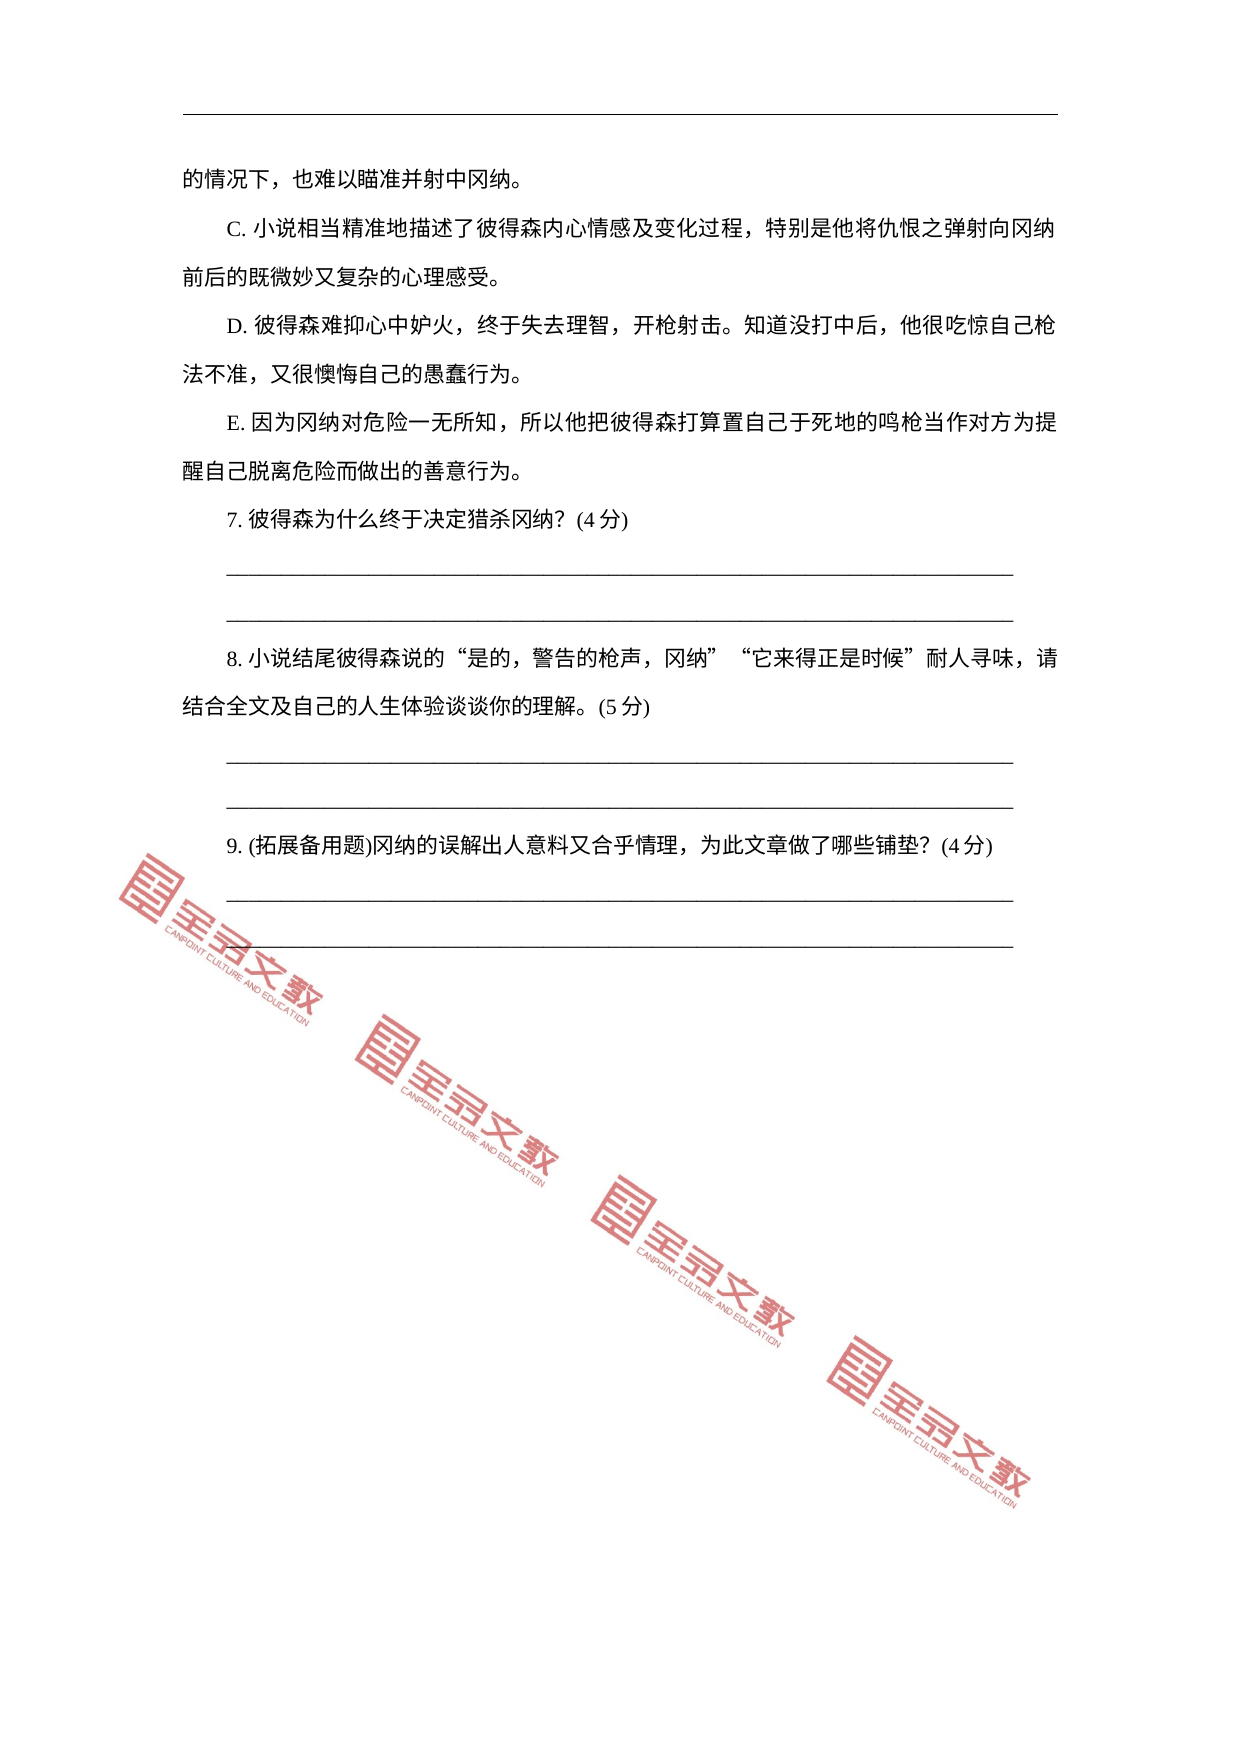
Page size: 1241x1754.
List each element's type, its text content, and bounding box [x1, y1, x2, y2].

text ________________________________________________________________________ [183, 782, 1058, 815]
text 9. (拓展备用题)冈纳的误解出人意料又合乎情理，为此文章做了哪些铺垫？(4分) [183, 827, 1058, 860]
text ________________________________________________________________________ [183, 595, 1058, 627]
text 8. 小说结尾彼得森说的“是的，警告的枪声，冈纳”“它来得正是时候”耐人寻味，请结合全文及自己的人生体验谈谈你的理解。(5分) [183, 640, 1058, 721]
text C. 小说相当精准地描述了彼得森内心情感及变化过程，特别是他将仇恨之弹射向冈纳前后的既微妙又复杂的心理感受。 [183, 210, 1058, 292]
text ________________________________________________________________________ [183, 737, 1058, 770]
picture [71, 445, 1078, 1754]
text 7. 彼得森为什么终于决定猎杀冈纳？(4分) [183, 502, 1058, 534]
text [183, 162, 1058, 194]
text D. 彼得森难抑心中妒火，终于失去理智，开枪射击。知道没打中后，他很吃惊自己枪法不准，又很懊悔自己的愚蠢行为。 [183, 307, 1058, 389]
text ________________________________________________________________________ [183, 550, 1058, 582]
text ________________________________________________________________________ [183, 921, 1058, 953]
text ________________________________________________________________________ [183, 876, 1058, 908]
text E. 因为冈纳对危险一无所知，所以他把彼得森打算置自己于死地的鸣枪当作对方为提醒自己脱离危险而做出的善意行为。 [183, 404, 1058, 486]
